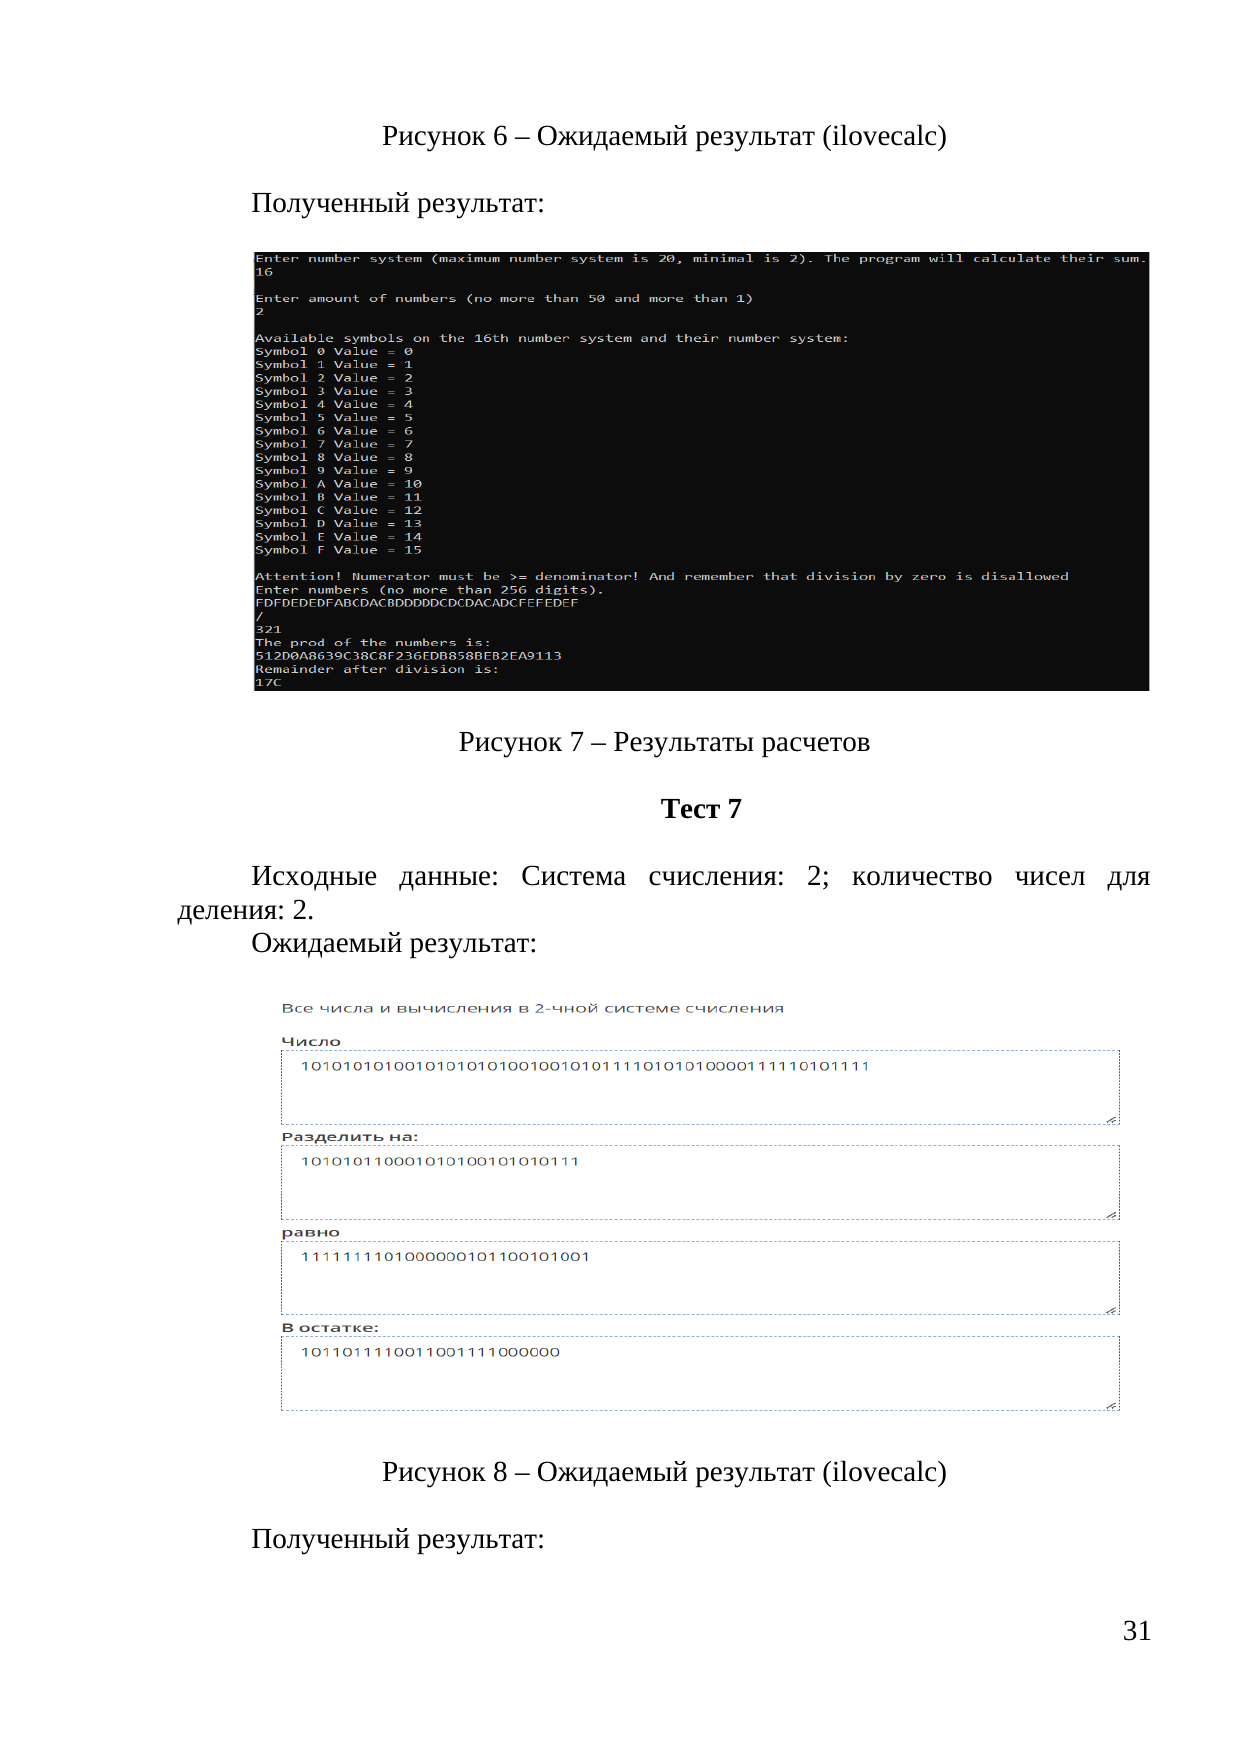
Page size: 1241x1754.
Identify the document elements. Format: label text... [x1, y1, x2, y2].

text Исходные данные: Система счисления: 2; количество чисел для деления: 2. [177, 858, 1152, 926]
text Ожидаемый результат: [177, 926, 1152, 959]
text Рисунок 8 – Ожидаемый результат (ilovecalc) [177, 1454, 1152, 1488]
picture [253, 252, 1150, 691]
text Полученный результат: [177, 185, 1152, 219]
text Полученный результат: [177, 1521, 1152, 1555]
text Рисунок 6 – Ожидаемый результат (ilovecalc) [177, 118, 1152, 152]
text Тест 7 [177, 791, 1152, 825]
text Рисунок 7 – Результаты расчетов [177, 724, 1152, 758]
picture [268, 992, 1135, 1421]
